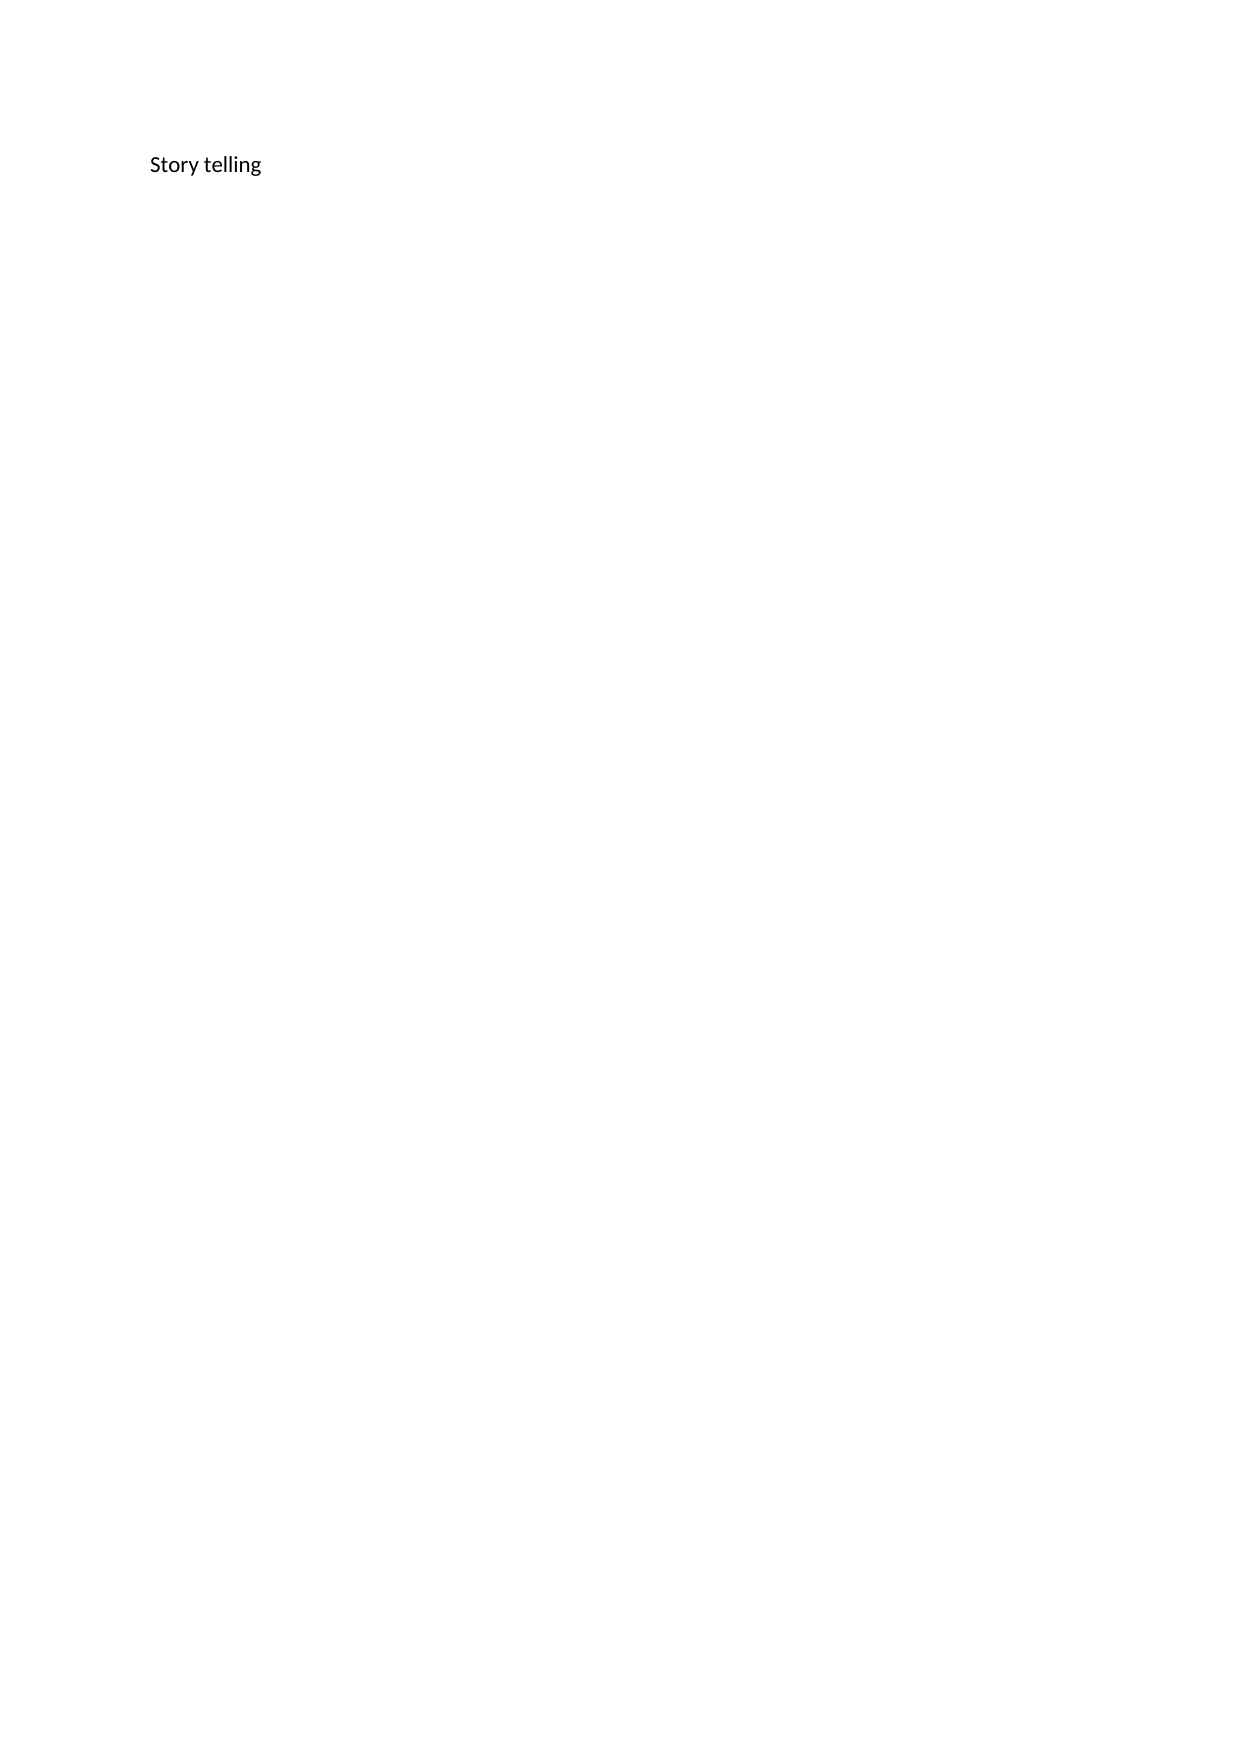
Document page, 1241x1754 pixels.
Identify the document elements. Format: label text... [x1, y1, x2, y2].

text Story telling [150, 150, 1090, 178]
